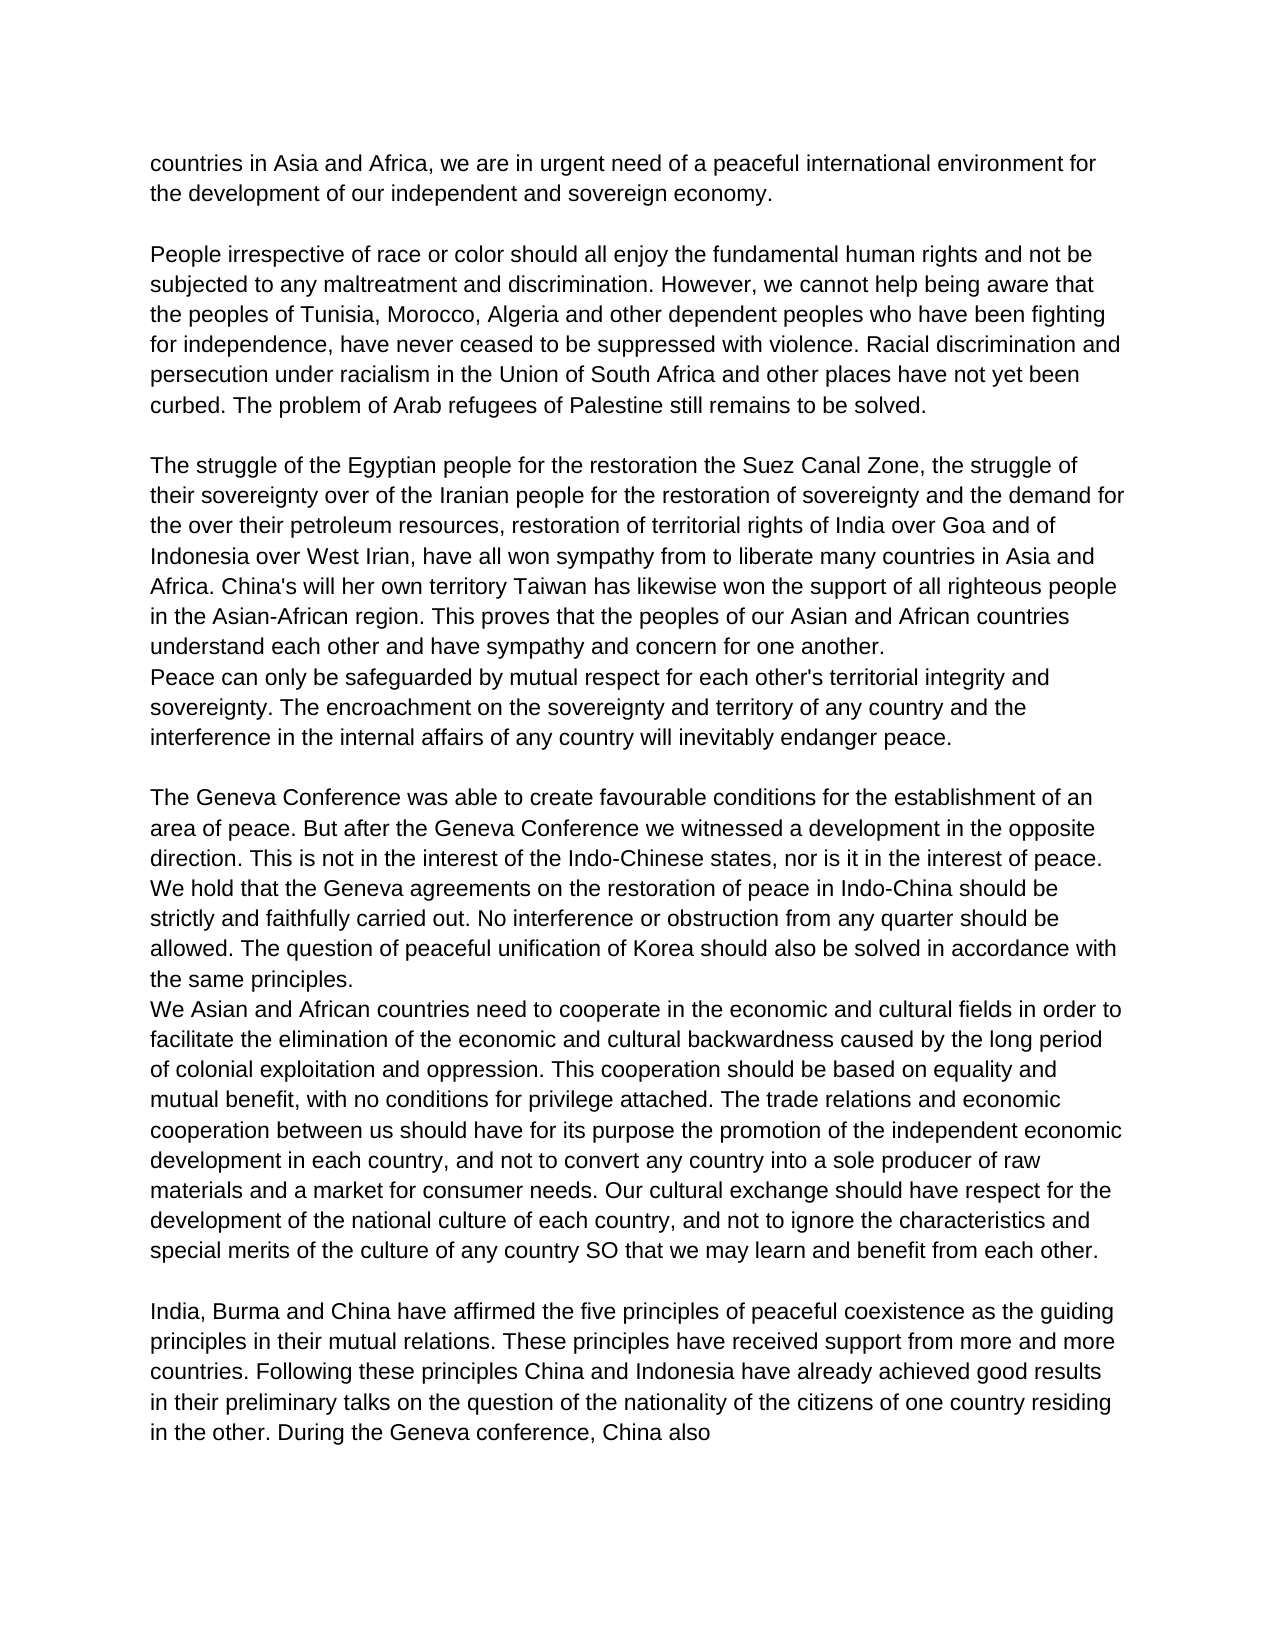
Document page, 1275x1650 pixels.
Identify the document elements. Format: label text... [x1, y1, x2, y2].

text People irrespective of race or color should all enjoy the fundamental human rights and not be subjected to any maltreatment and discrimination. However, we cannot help being aware that the peoples of Tunisia, Morocco, Algeria and other dependent peoples who have been fighting for independence, have never ceased to be suppressed with violence. Racial discrimination and persecution under racialism in the Union of South Africa and other places have not yet been curbed. The problem of Arab refugees of Palestine still remains to be solved. [150, 241, 1125, 418]
text The Geneva Conference was able to create favourable conditions for the establishment of an area of peace. But after the Geneva Conference we witnessed a development in the opposite direction. This is not in the interest of the Indo-Chinese states, nor is it in the interest of peace. We hold that the Geneva agreements on the restoration of peace in Indo-China should be strictly and faithfully carried out. No interference or obstruction from any quarter should be allowed. The question of peaceful unification of Korea should also be solved in accordance with the same principles. [150, 784, 1125, 992]
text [150, 150, 1125, 207]
text India, Burma and China have affirmed the five principles of peaceful coexistence as the guiding principles in their mutual relations. These principles have received support from more and more countries. Following these principles China and Indonesia have already achieved good results in their preliminary talks on the question of the nationality of the citizens of one country residing in the other. During the Geneva conference, China also [150, 1298, 1125, 1445]
text Peace can only be safeguarded by mutual respect for each other's territorial integrity and sovereignty. The encroachment on the sovereignty and territory of any country and the interference in the internal affairs of any country will inevitably endanger peace. [150, 663, 1125, 750]
text The struggle of the Egyptian people for the restoration the Suez Canal Zone, the struggle of their sovereignty over of the Iranian people for the restoration of sovereignty and the demand for the over their petroleum resources, restoration of territorial rights of India over Goa and of [150, 452, 1125, 539]
text We Asian and African countries need to cooperate in the economic and cultural fields in order to facilitate the elimination of the economic and cultural backwardness caused by the long period of colonial exploitation and oppression. This cooperation should be based on equality and mutual benefit, with no conditions for privilege attached. The trade relations and economic cooperation between us should have for its purpose the promotion of the independent economic development in each country, and not to convert any country into a sole producer of raw materials and a market for consumer needs. Our cultural exchange should have respect for the development of the national culture of each country, and not to ignore the characteristics and special merits of the culture of any country SO that we may learn and benefit from each other. [150, 996, 1125, 1264]
text Indonesia over West Irian, have all won sympathy from to liberate many countries in Asia and Africa. China's will her own territory Taiwan has likewise won the support of all righteous people in the Asian-African region. This proves that the peoples of our Asian and African countries understand each other and have sympathy and concern for one another. [150, 543, 1125, 660]
